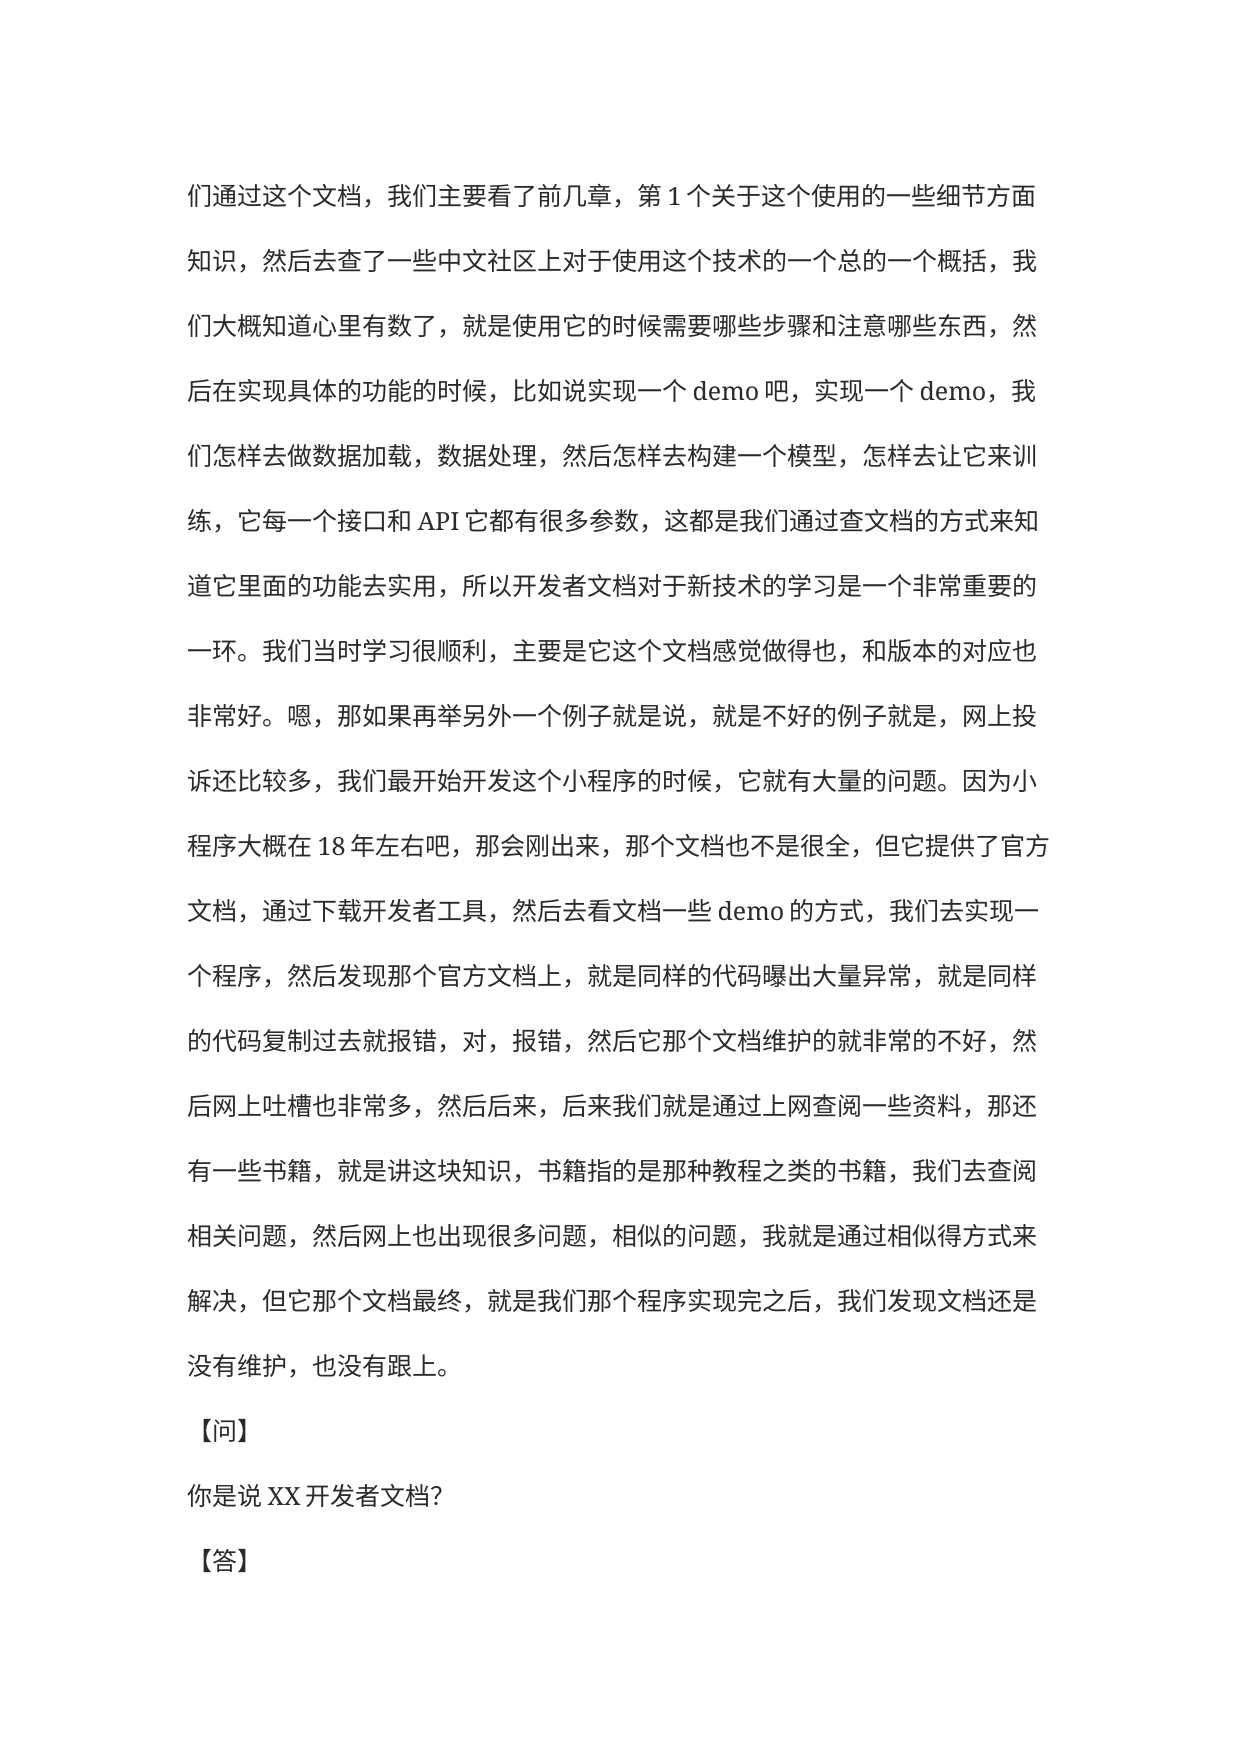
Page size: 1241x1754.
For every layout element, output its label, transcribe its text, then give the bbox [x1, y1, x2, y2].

text 你是说XX开发者文档？ [187, 1462, 1053, 1527]
text 【答】 [187, 1527, 1053, 1592]
text 【问】 [187, 1397, 1053, 1462]
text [187, 162, 1053, 1397]
